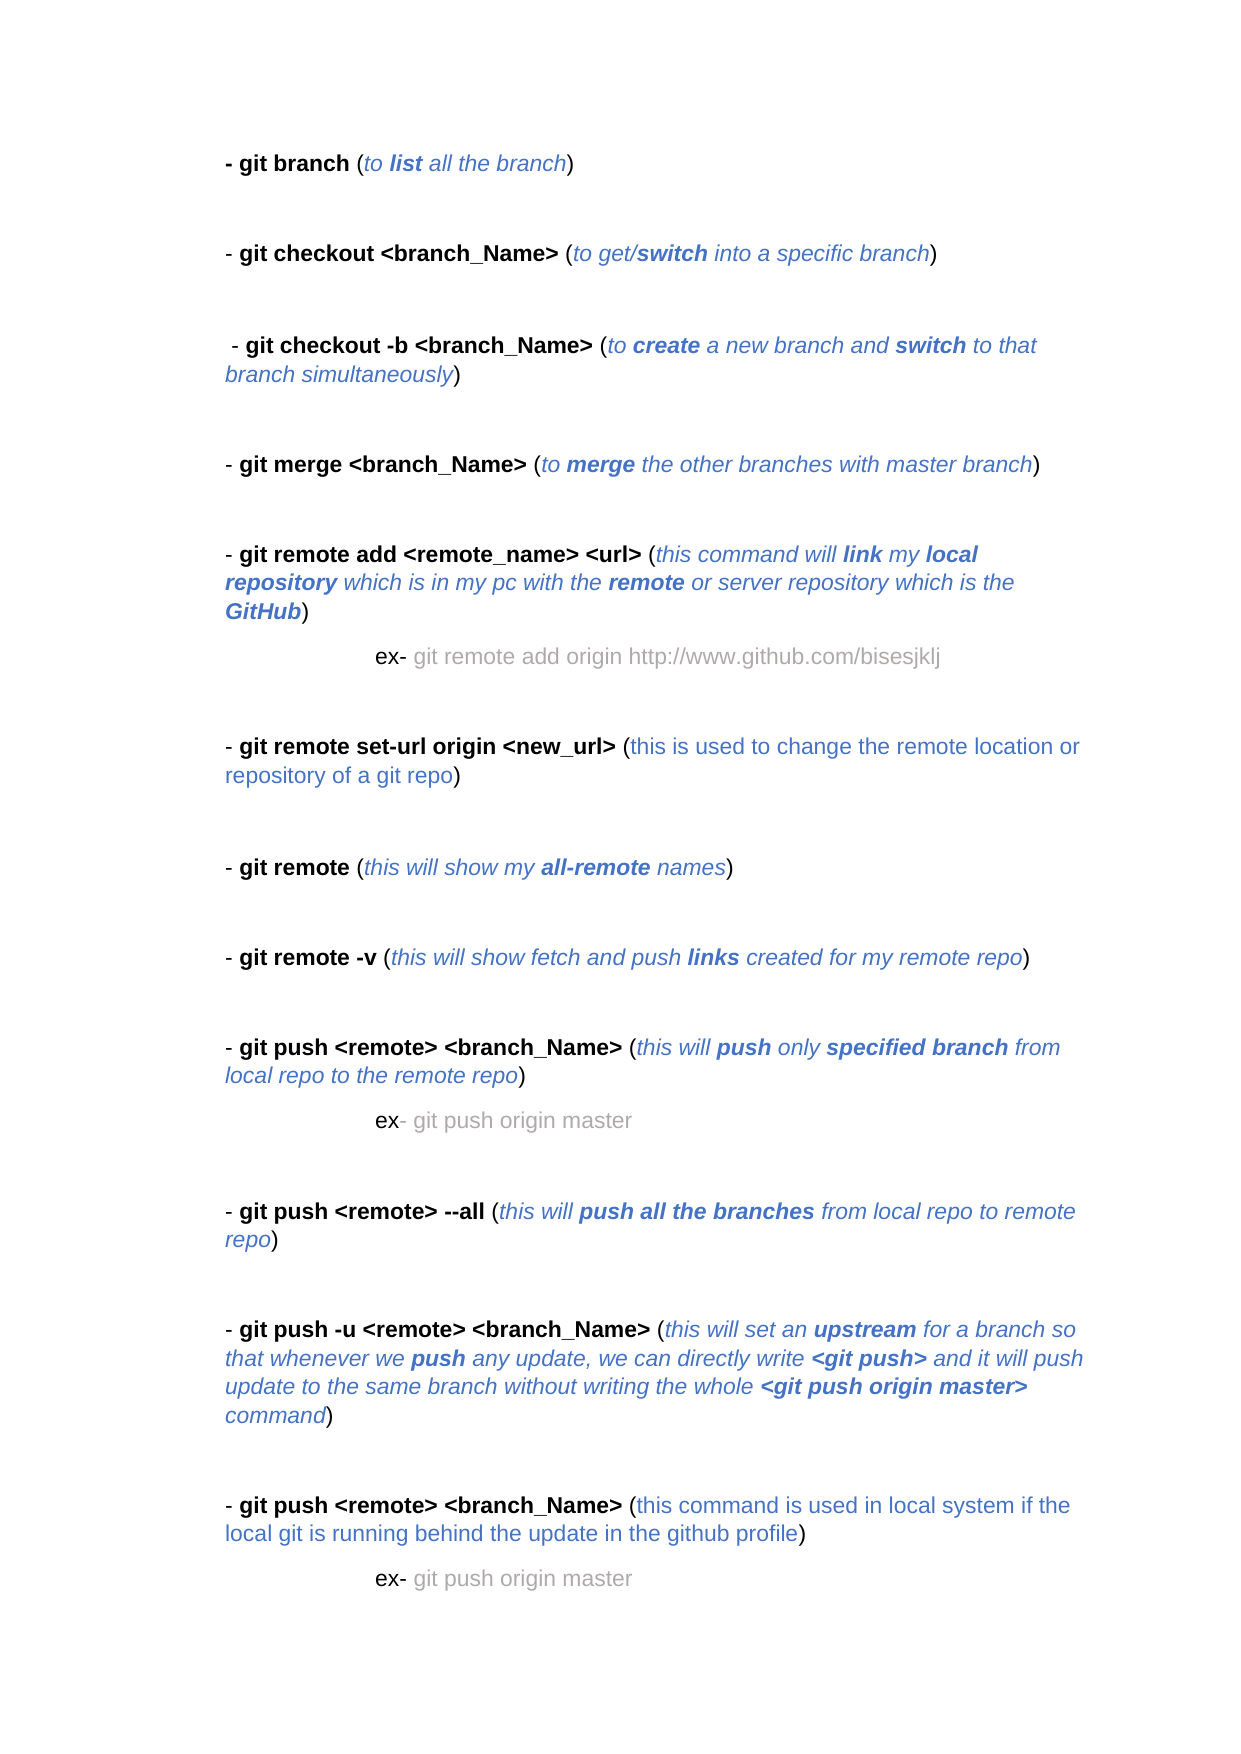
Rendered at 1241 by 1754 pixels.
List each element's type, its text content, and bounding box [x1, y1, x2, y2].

text - git checkout <branch_Name> (to get/switch into a specific branch) [150, 240, 1090, 267]
text - git push <remote> <branch_Name> (this will push only specified branch from local repo to the remote repo) [225, 1034, 1090, 1089]
text - git remote (this will show my all-remote names) [150, 853, 1090, 880]
text - git branch (to list all the branch) [150, 150, 1090, 176]
text - git remote -v (this will show fetch and push links created for my remote repo) [150, 944, 1090, 970]
text - git push <remote> --all (this will push all the branches from local repo to remote repo) [225, 1198, 1090, 1252]
text ex- git push origin master [225, 1565, 1090, 1592]
text - git push -u <remote> <branch_Name> (this will set an upstream for a branch so that whenever we push any update, we can directly write <git push> and it will push update to the same branch without writing the whole <git push origin master> command) [225, 1316, 1090, 1428]
text - git checkout -b <branch_Name> (to create a new branch and switch to that branch simultaneously) [225, 332, 1090, 387]
text - git push <remote> <branch_Name> (this command is used in local system if the local git is running behind the update in the github profile) [225, 1492, 1090, 1547]
text - git merge <branch_Name> (to merge the other branches with master branch) [150, 451, 1090, 477]
text ex- git push origin master [150, 1107, 1090, 1134]
text - git remote set-url origin <new_url> (this is used to change the remote location or repository of a git repo) [225, 733, 1090, 788]
text - git remote add <remote_name> <url> (this command will link my local repository which is in my pc with the remote or server repository which is the GitHub) [225, 541, 1090, 624]
text ex- git remote add origin http://www.github.com/bisesjklj [150, 643, 1090, 669]
